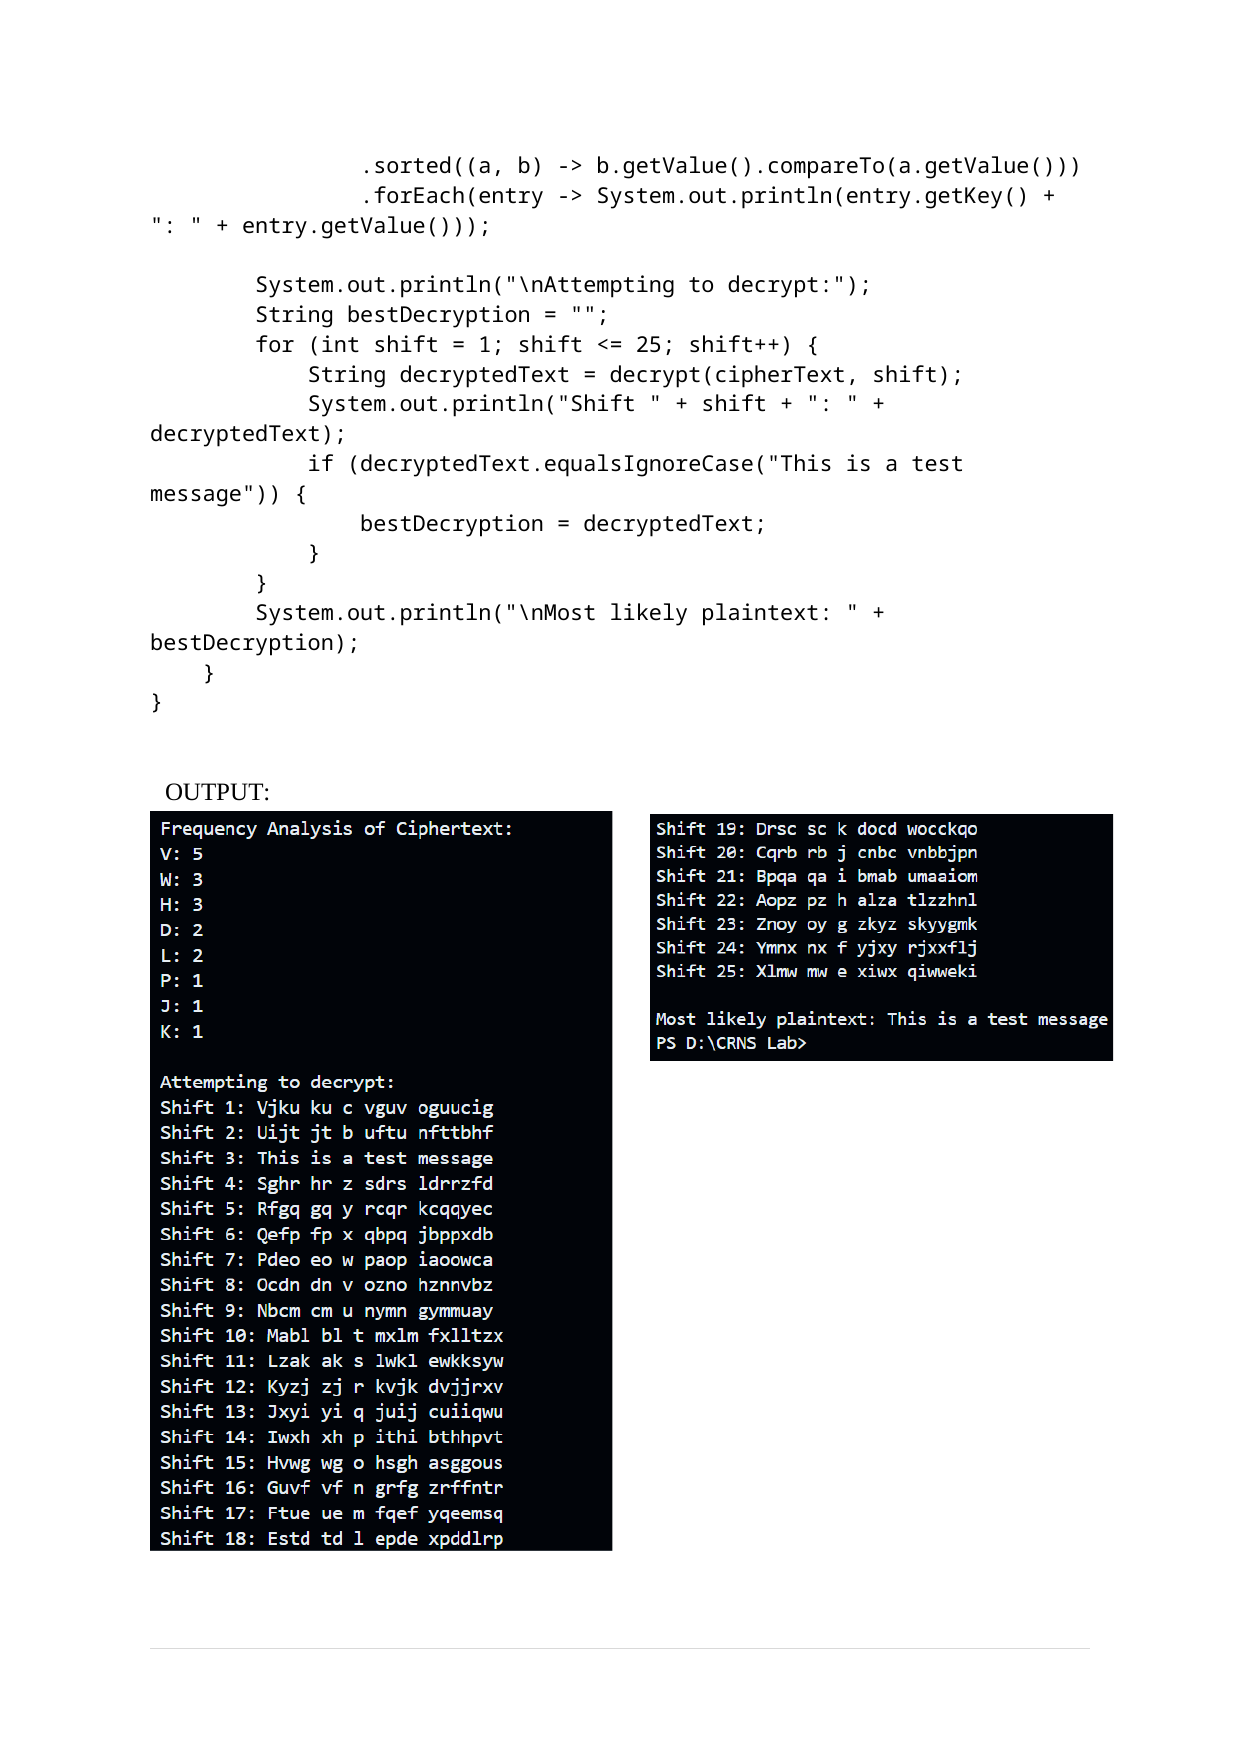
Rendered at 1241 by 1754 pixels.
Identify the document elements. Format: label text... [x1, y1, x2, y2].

text System.out.println("Shift " + shift + ": " + decryptedText); [150, 388, 1090, 448]
text if (decryptedText.equalsIgnoreCase("This is a test message")) { [150, 448, 1090, 507]
text } [150, 656, 1090, 686]
text String decryptedText = decrypt(cipherText, shift); [150, 358, 1090, 388]
text bestDecryption = decryptedText; [150, 507, 1090, 537]
text System.out.println("\nAttempting to decrypt:"); [150, 269, 1090, 299]
text for (int shift = 1; shift <= 25; shift++) { [150, 329, 1090, 358]
text System.out.println("\nMost likely plaintext: " + bestDecryption); [150, 597, 1090, 656]
picture [150, 811, 613, 1551]
text } [150, 537, 1090, 567]
text } [150, 567, 1090, 597]
text } [150, 686, 1090, 716]
list OUTPUT: [165, 777, 1090, 806]
picture [650, 814, 1114, 1061]
text String bestDecryption = ""; [150, 299, 1090, 329]
text .forEach(entry -> System.out.println(entry.getKey() + ": " + entry.getValue())); [150, 180, 1090, 239]
text .sorted((a, b) -> b.getValue().compareTo(a.getValue())) [150, 150, 1090, 180]
